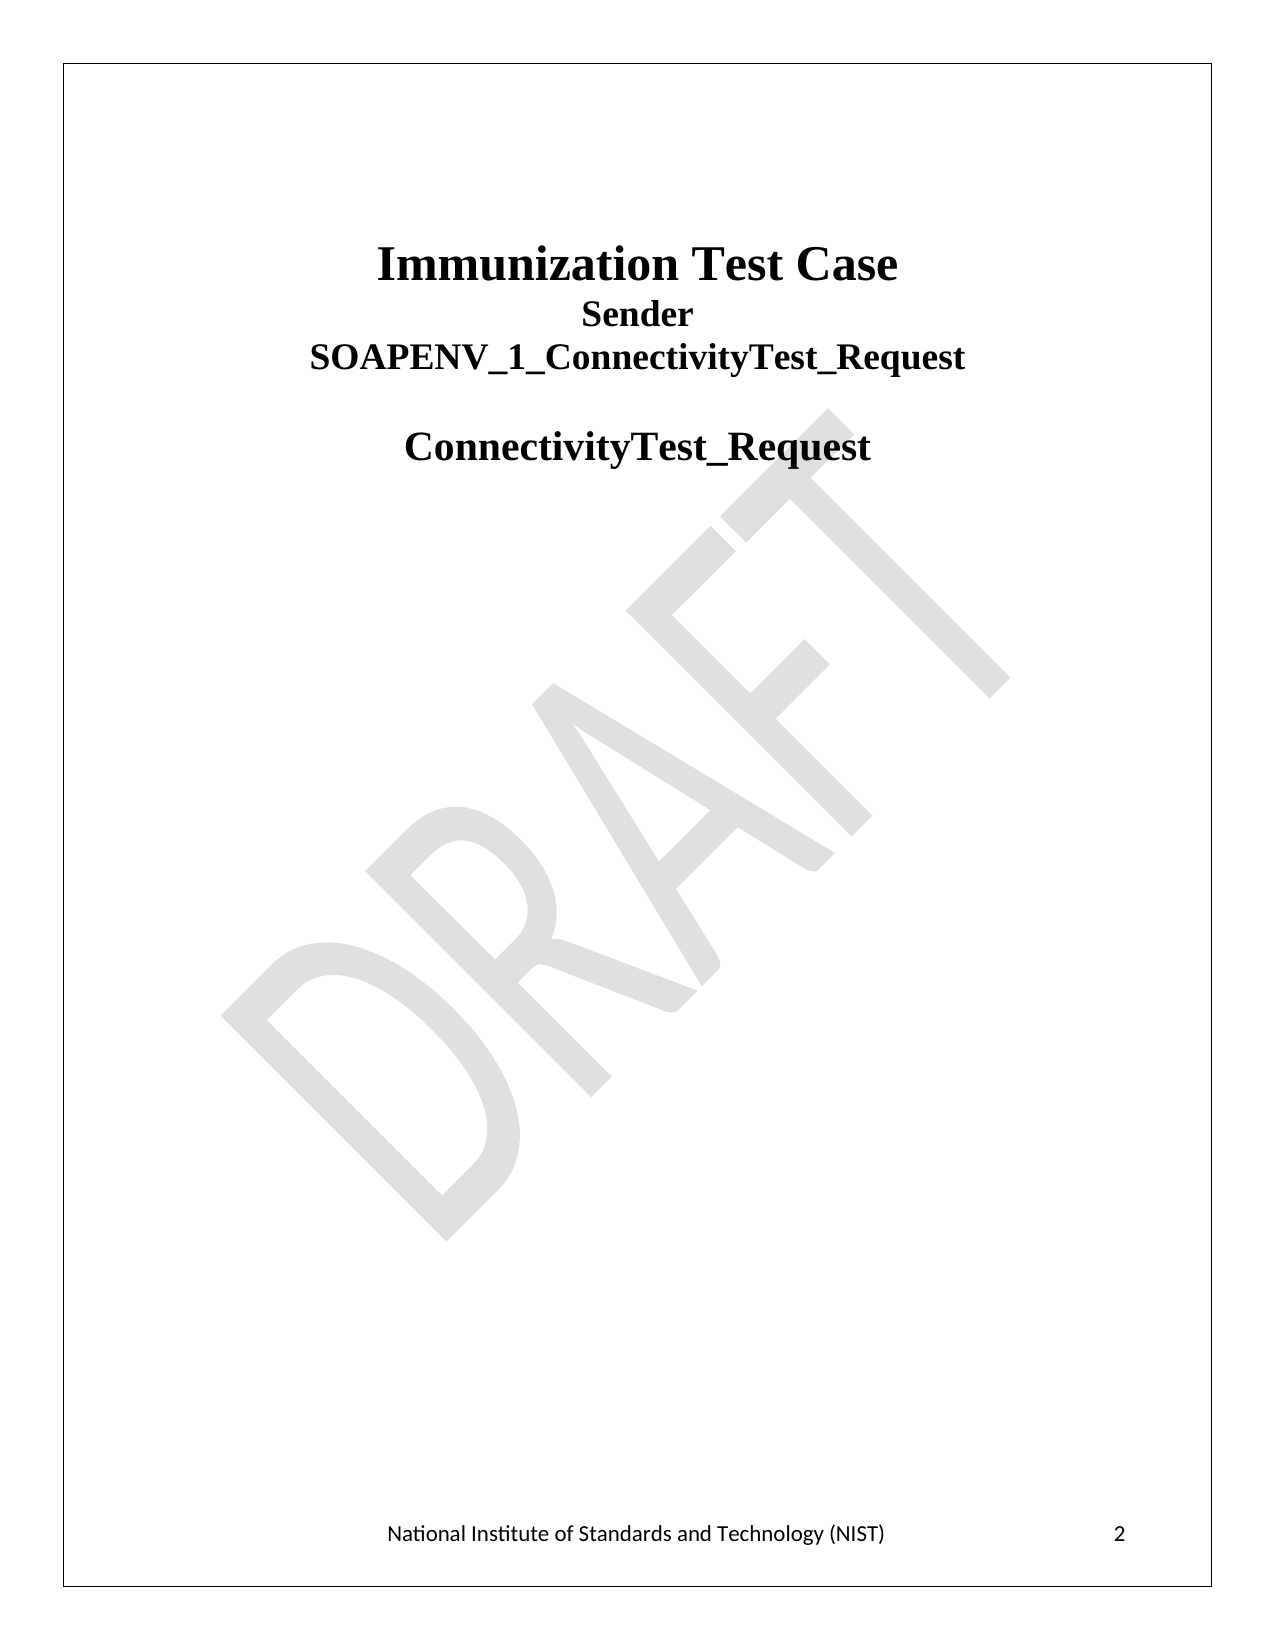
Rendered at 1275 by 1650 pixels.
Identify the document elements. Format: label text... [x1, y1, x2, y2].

text Immunization Test Case [150, 234, 1125, 292]
text ConnectivityTest_Request [150, 421, 1125, 469]
text SOAPENV_1_ConnectivityTest_Request [150, 335, 1125, 378]
text Sender [150, 292, 1125, 335]
